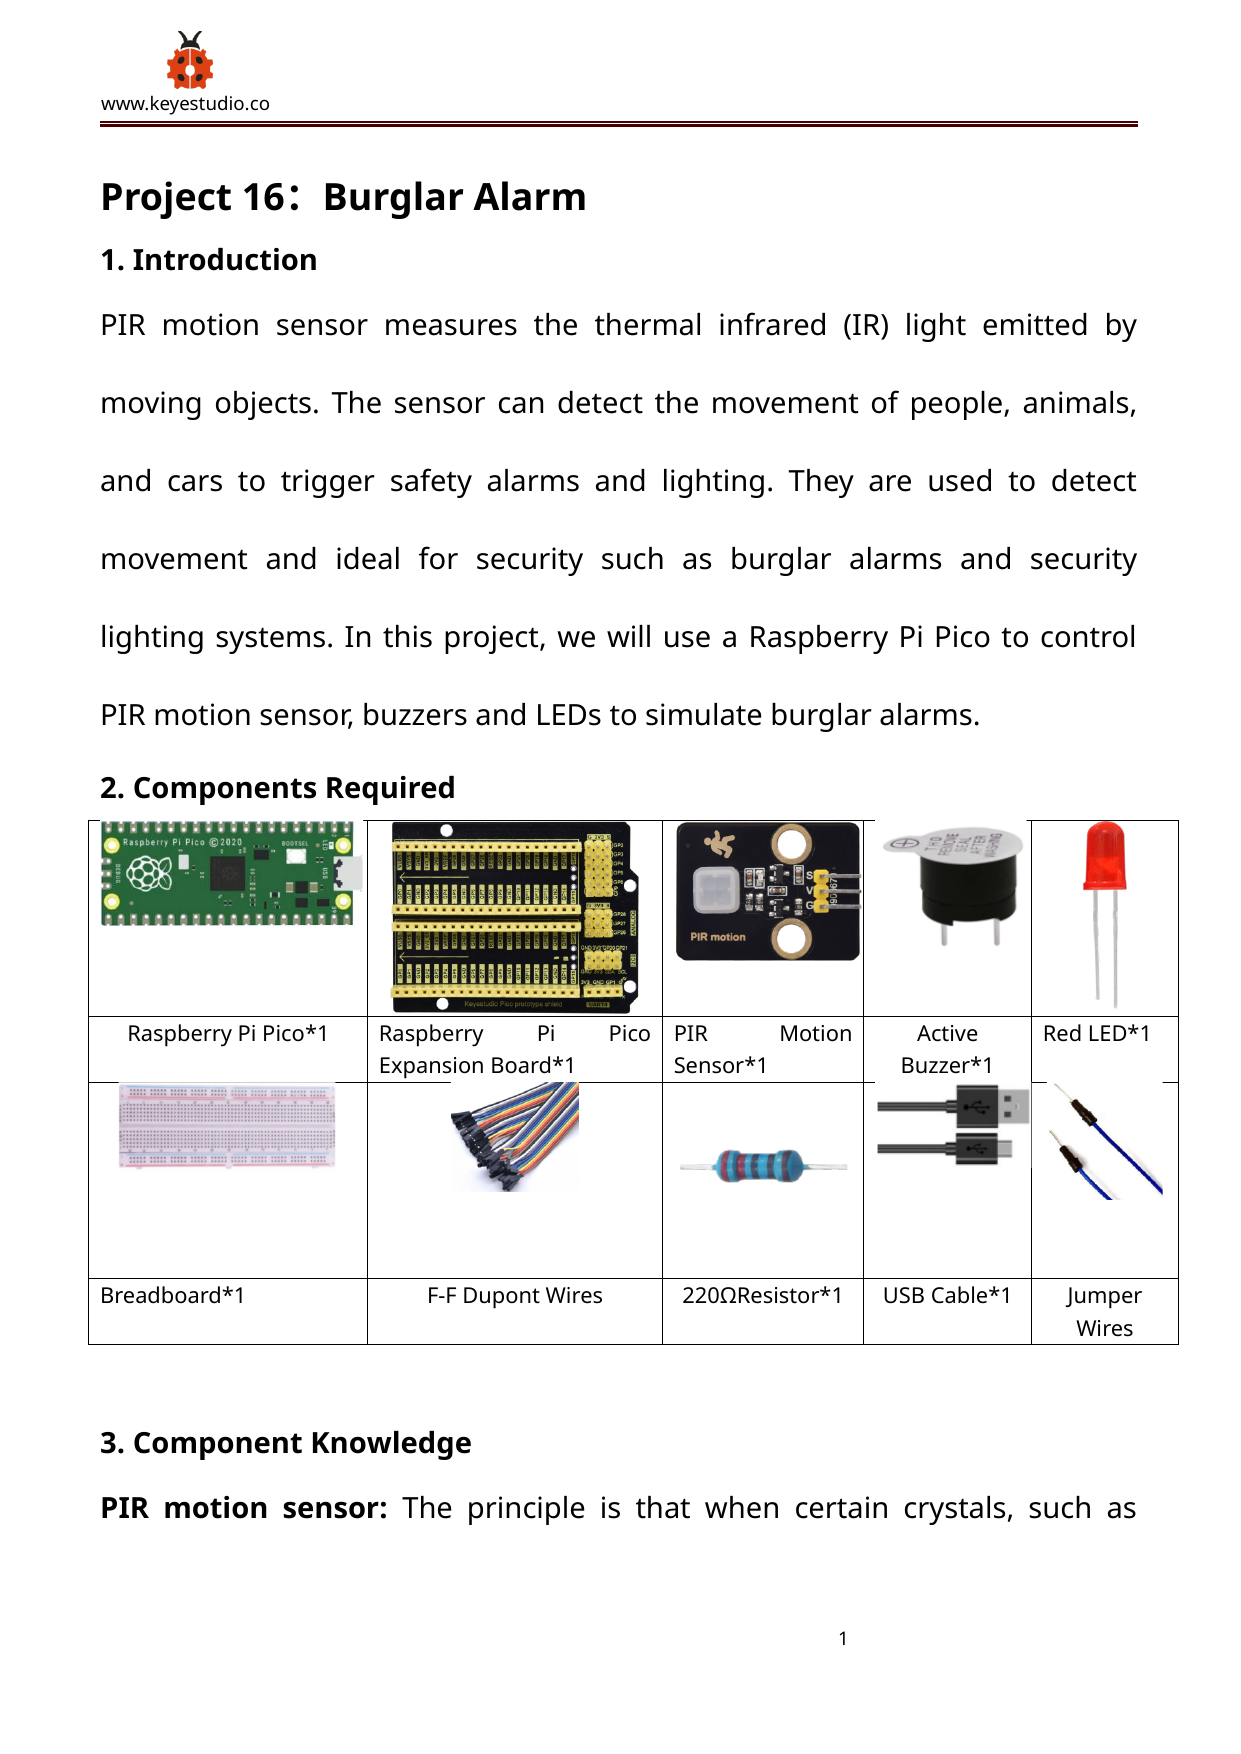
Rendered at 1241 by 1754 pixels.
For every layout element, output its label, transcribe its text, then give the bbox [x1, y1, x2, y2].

table_cell PIR Motion Sensor*1 [663, 1017, 863, 1082]
list Component Knowledge [100, 1410, 1138, 1475]
text Project 16：Burglar Alarm [100, 162, 1138, 227]
picture [100, 820, 364, 926]
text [100, 1475, 1138, 1540]
table_header [663, 821, 863, 1016]
picture [118, 1083, 336, 1172]
picture [875, 820, 1027, 951]
table_header [1032, 821, 1178, 1016]
table_cell 220ΩResistor*1 [663, 1279, 863, 1344]
table_cell Jumper Wires [1032, 1279, 1178, 1344]
table_cell Breadboard*1 [89, 1279, 367, 1344]
picture [155, 31, 231, 93]
table_cell [368, 1083, 662, 1278]
picture [673, 820, 862, 962]
table_cell [864, 1083, 1031, 1278]
table_cell Active Buzzer*1 [864, 1017, 1031, 1082]
table_header [864, 821, 1031, 1016]
text PIR motion sensor measures the thermal infrared (IR) light emitted by moving objects. The sensor can detect the movement of people, animals, and cars to trigger safety alarms and lighting. They are used to detect movement and ideal for security such as burglar alarms and security lighting systems. In this project, we will use a Raspberry Pi Pico to control PIR motion sensor, buzzers and LEDs to simulate burglar alarms. [100, 292, 1138, 747]
table_cell Raspberry Pi Pico*1 [89, 1017, 367, 1082]
table_cell Raspberry Pi Pico Expansion Board*1 [368, 1017, 662, 1082]
table_cell [663, 1083, 863, 1278]
table_cell USB Cable*1 [864, 1279, 1031, 1344]
picture [1082, 820, 1127, 1010]
list Components Required [100, 754, 1138, 819]
picture [1046, 1082, 1163, 1200]
table_cell Red LED*1 [1032, 1017, 1178, 1082]
picture [875, 1082, 1032, 1168]
picture [450, 1082, 579, 1192]
picture [676, 1148, 848, 1188]
table_cell [1032, 1083, 1178, 1278]
table_cell F-F Dupont Wires [368, 1279, 662, 1344]
picture [389, 820, 640, 1014]
table_header [89, 821, 367, 1016]
list Introduction [100, 227, 1138, 292]
table_header [368, 821, 662, 1016]
table_cell [89, 1083, 367, 1278]
